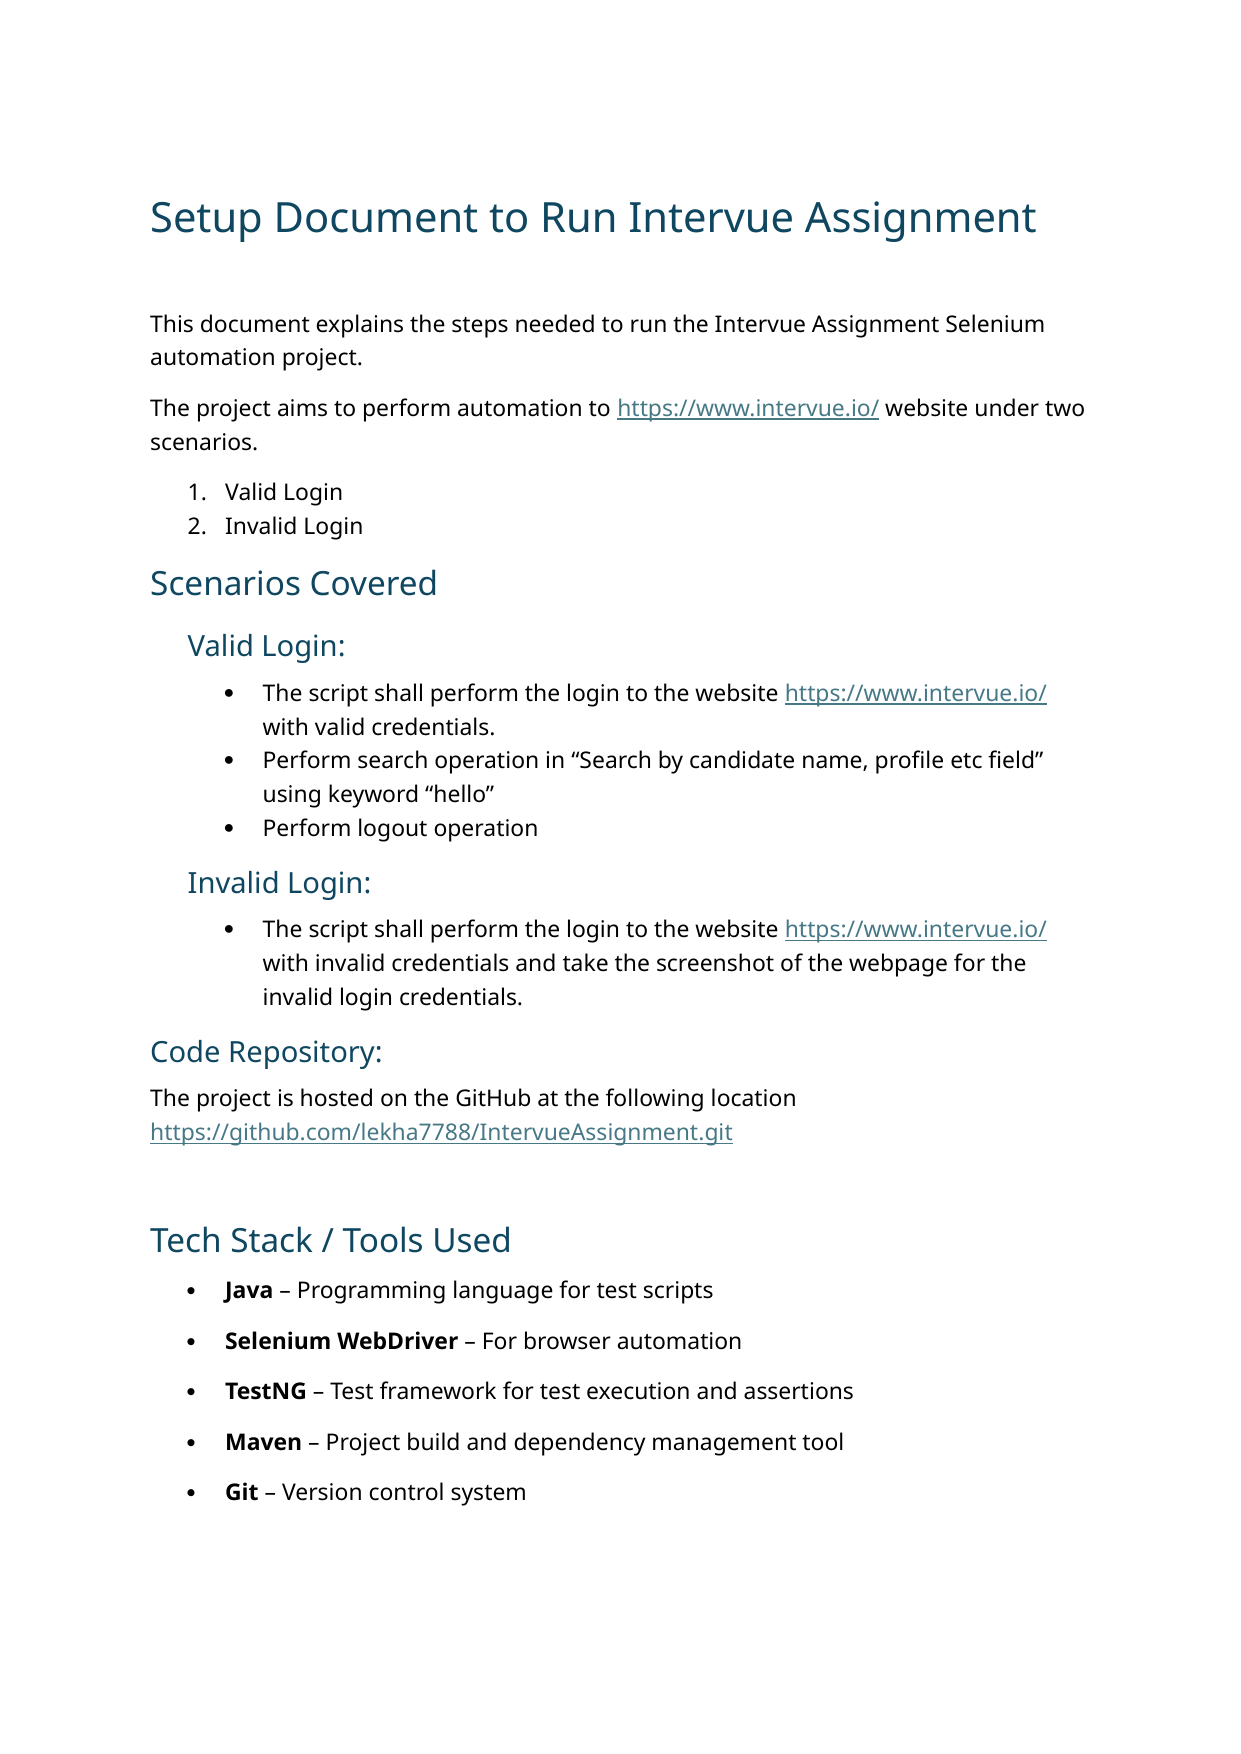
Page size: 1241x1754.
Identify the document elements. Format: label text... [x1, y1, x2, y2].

list Perform logout operation [225, 812, 1090, 843]
list Java – Programming language for test scripts [187, 1274, 1090, 1306]
list TestNG – Test framework for test execution and assertions [187, 1375, 1090, 1406]
subtitle Code Repository: [150, 1031, 1090, 1071]
subtitle Invalid Login: [187, 862, 1090, 902]
list Git – Version control system [187, 1476, 1090, 1507]
list The script shall perform the login to the website https://www.intervue.io/ with invalid credentials and take the screenshot of the webpage for the invalid login credentials. [225, 913, 1090, 1012]
subtitle Setup Document to Run Intervue Assignment [150, 187, 1090, 244]
list Maven – Project build and dependency management tool [187, 1426, 1090, 1457]
text The project aims to perform automation to https://www.intervue.io/ website under two scenarios. [150, 392, 1090, 457]
subtitle Valid Login: [187, 626, 1090, 665]
list The script shall perform the login to the website https://www.intervue.io/ with valid credentials. [225, 677, 1090, 742]
subtitle Scenarios Covered [150, 560, 1090, 605]
list Valid Login [187, 476, 1090, 507]
subtitle Tech Stack / Tools Used [150, 1217, 1090, 1262]
list Invalid Login [187, 509, 1090, 541]
text The project is hosted on the GitHub at the following location https://github.com/lekha7788/IntervueAssignment.git [150, 1082, 1090, 1147]
list Selenium WebDriver – For browser automation [187, 1325, 1090, 1356]
list Perform search operation in “Search by candidate name, profile etc field” using keyword “hello” [225, 744, 1090, 809]
text This document explains the steps needed to run the Intervue Assignment Selenium automation project. [150, 307, 1090, 372]
